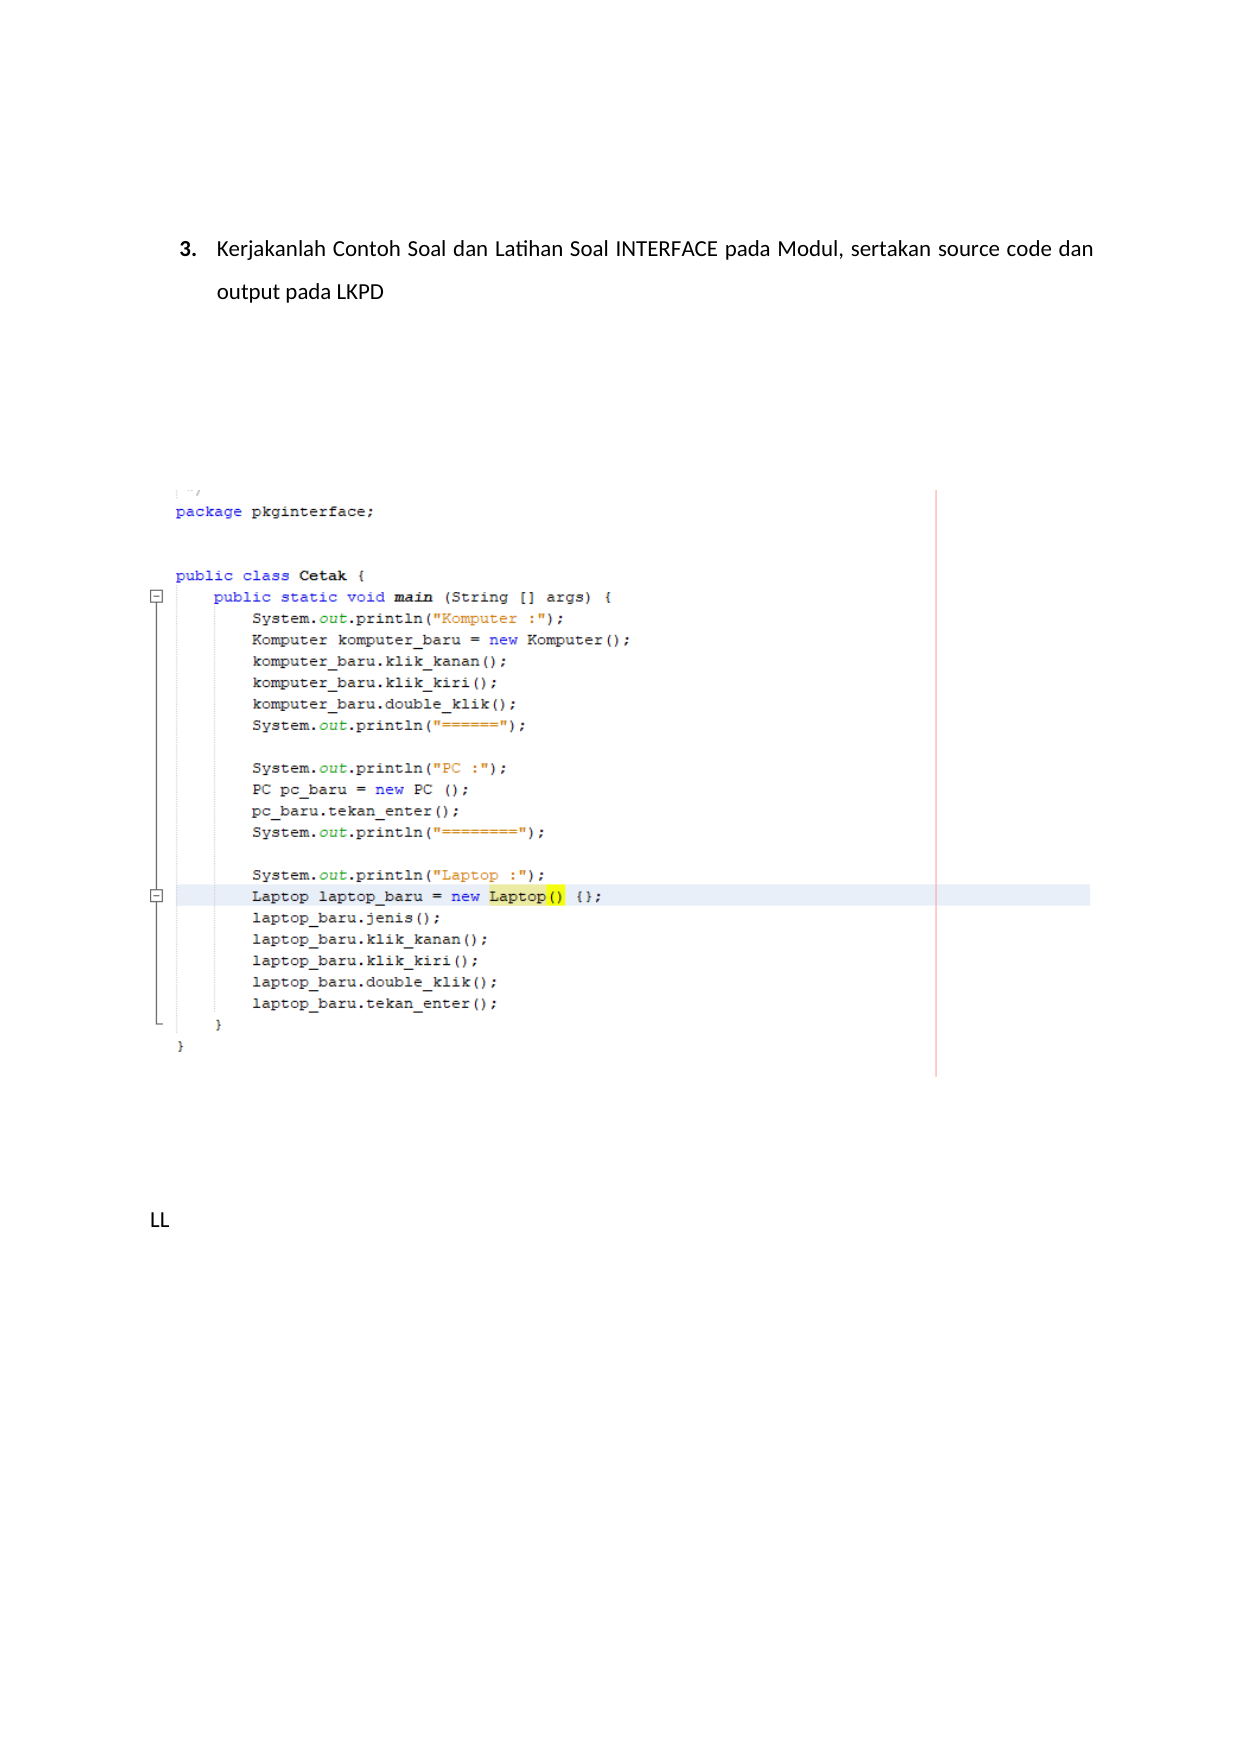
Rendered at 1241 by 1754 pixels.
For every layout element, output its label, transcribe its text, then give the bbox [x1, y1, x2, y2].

picture [150, 490, 1091, 1191]
text LL, [150, 1206, 1095, 1234]
list Kerjakanlah Contoh Soal dan Latihan Soal INTERFACE pada Modul, sertakan source code dan output pada LKPD [179, 234, 1095, 305]
